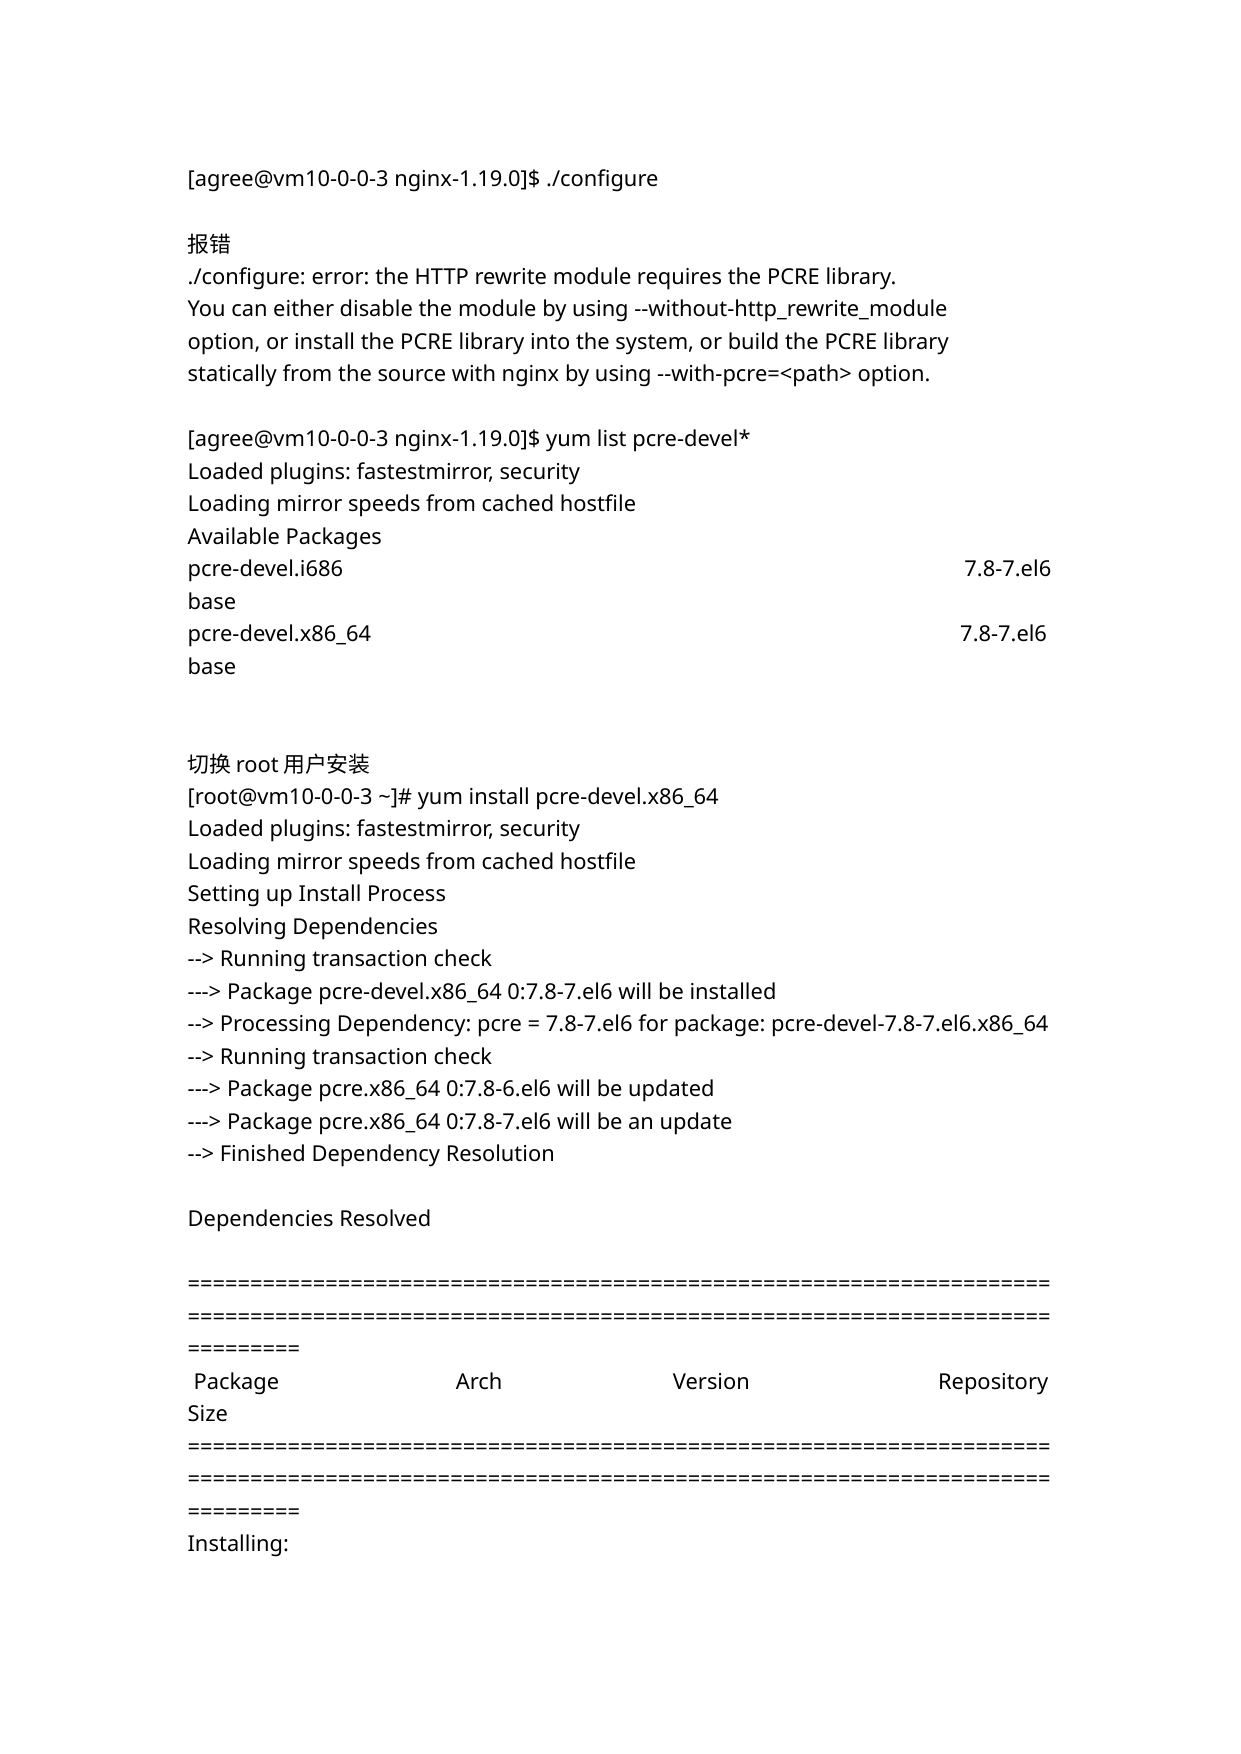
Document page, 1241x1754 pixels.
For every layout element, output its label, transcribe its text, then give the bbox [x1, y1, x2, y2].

text --> Running transaction check [187, 1039, 1053, 1072]
text Dependencies Resolved [187, 1202, 1053, 1234]
text Loading mirror speeds from cached hostfile [187, 487, 1053, 519]
text ---> Package pcre-devel.x86_64 0:7.8-7.el6 will be installed [187, 974, 1053, 1007]
text ---> Package pcre.x86_64 0:7.8-7.el6 will be an update [187, 1104, 1053, 1137]
text --> Running transaction check [187, 942, 1053, 974]
text --> Processing Dependency: pcre = 7.8-7.el6 for package: pcre-devel-7.8-7.el6.x86_64 [187, 1007, 1053, 1039]
text Loaded plugins: fastestmirror, security [187, 454, 1053, 487]
text Setting up Install Process [187, 877, 1053, 909]
text Installing: [187, 1527, 1053, 1559]
text Available Packages [187, 519, 1053, 552]
text Loading mirror speeds from cached hostfile [187, 844, 1053, 877]
text ---> Package pcre.x86_64 0:7.8-6.el6 will be updated [187, 1072, 1053, 1104]
text option, or install the PCRE library into the system, or build the PCRE library [187, 324, 1053, 357]
text --> Finished Dependency Resolution [187, 1137, 1053, 1169]
text pcre-devel.x86_64 7.8-7.el6 base [187, 617, 1053, 682]
text You can either disable the module by using --without-http_rewrite_module [187, 292, 1053, 324]
text Resolving Dependencies [187, 909, 1053, 942]
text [187, 1429, 1053, 1527]
text pcre-devel.i686 7.8-7.el6 base [187, 552, 1053, 617]
text ./configure: error: the HTTP rewrite module requires the PCRE library. [187, 259, 1053, 292]
text 切换root用户安装 [187, 747, 1053, 779]
text [root@vm10-0-0-3 ~]# yum install pcre-devel.x86_64 [187, 779, 1053, 812]
text 报错 [187, 227, 1053, 259]
text statically from the source with nginx by using --with-pcre=<path> option. [187, 357, 1053, 389]
text Package Arch Version Repository Size [187, 1364, 1053, 1429]
text [agree@vm10-0-0-3 nginx-1.19.0]$ yum list pcre-devel* [187, 422, 1053, 454]
text =================================================================================================================================================== [187, 1267, 1053, 1364]
text [agree@vm10-0-0-3 nginx-1.19.0]$ ./configure [187, 162, 1053, 194]
text Loaded plugins: fastestmirror, security [187, 812, 1053, 844]
